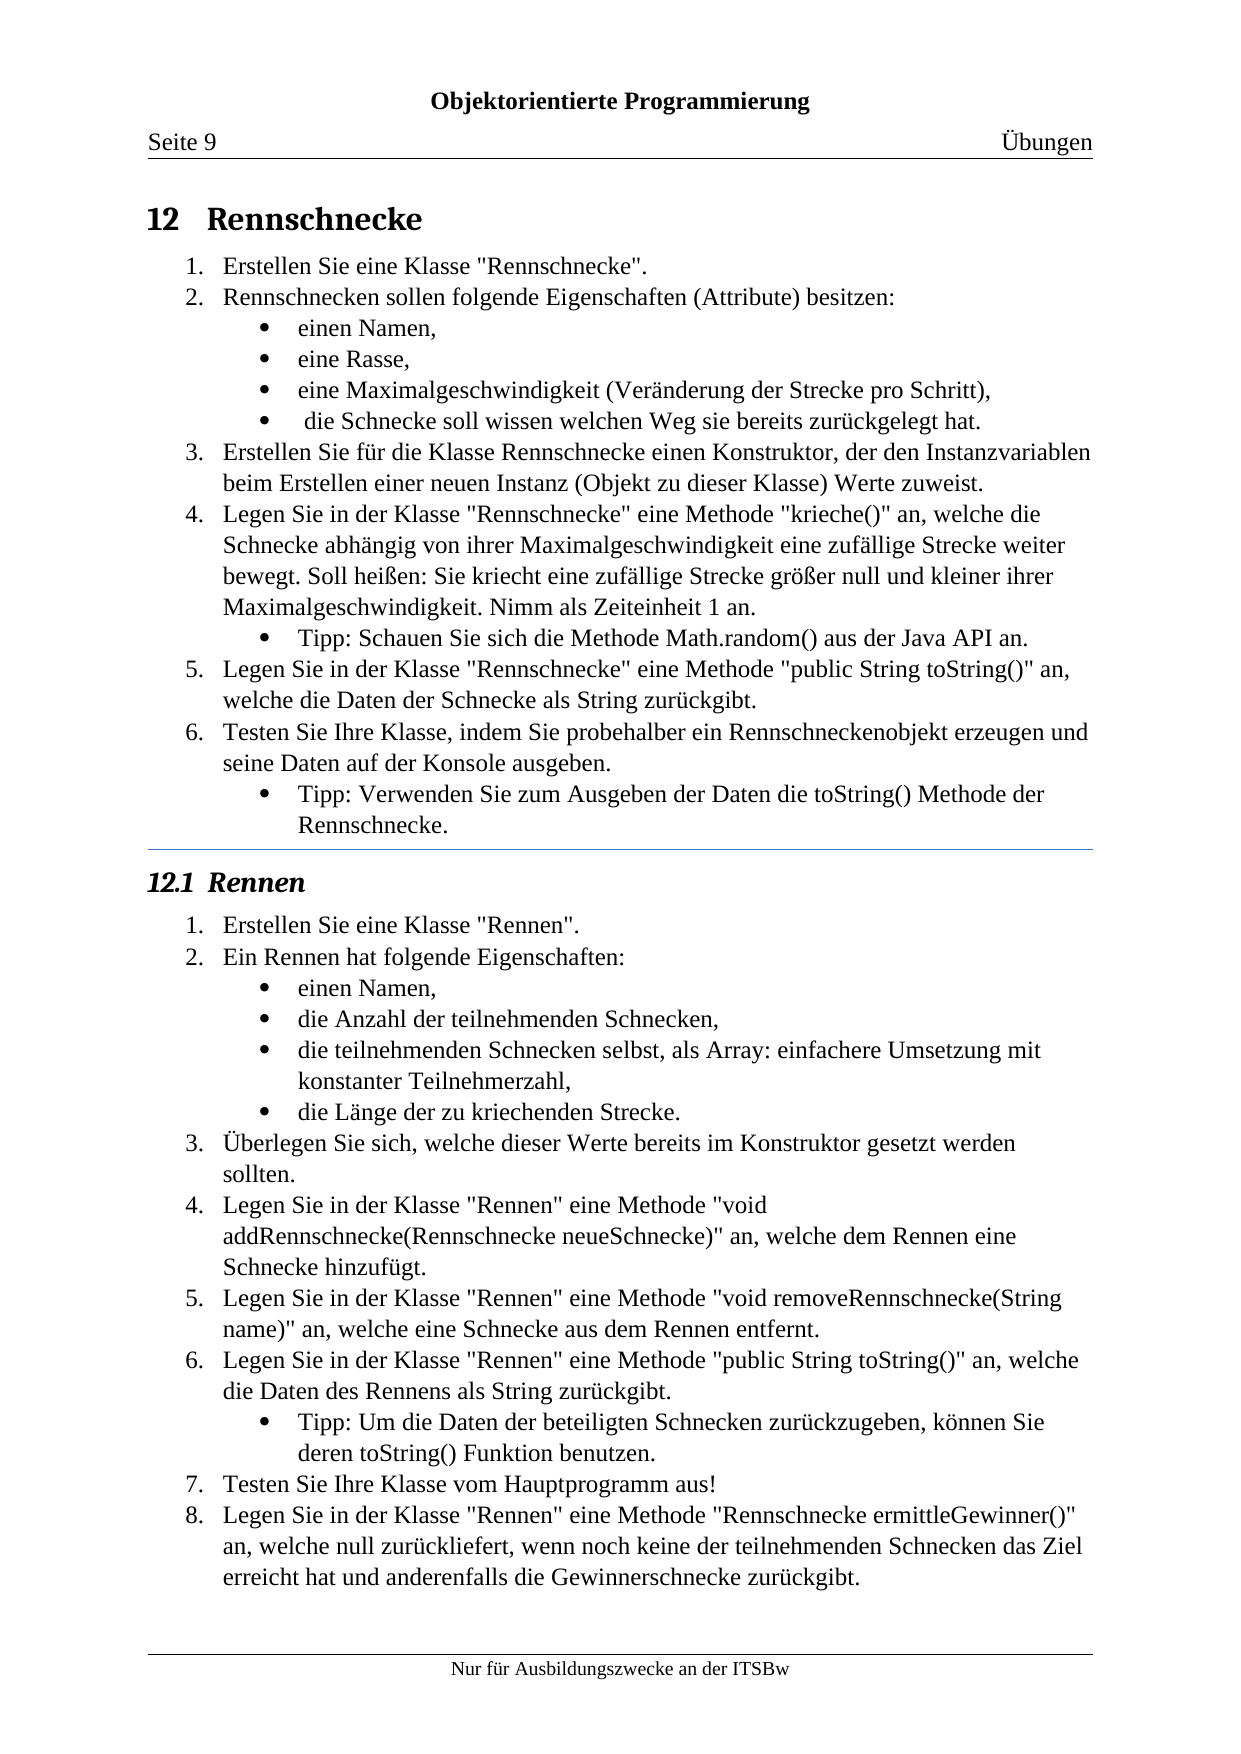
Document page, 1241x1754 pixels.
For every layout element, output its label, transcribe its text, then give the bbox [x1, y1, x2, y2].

list Rennschnecken sollen folgende Eigenschaften (Attribute) besitzen: [185, 282, 1093, 311]
list die Schnecke soll wissen welchen Weg sie bereits zurückgelegt hat. [260, 406, 1093, 435]
list Erstellen Sie eine Klasse "Rennen". [185, 911, 1093, 939]
list Testen Sie Ihre Klasse vom Hauptprogramm aus! [185, 1469, 1093, 1498]
list die Anzahl der teilnehmenden Schnecken, [260, 1004, 1093, 1032]
subtitle Rennen [148, 866, 1093, 899]
list Tipp: Schauen Sie sich die Methode Math.random() aus der Java API an. [260, 623, 1093, 652]
list einen Namen, [260, 973, 1093, 1001]
list Legen Sie in der Klasse "Rennen" eine Methode "void removeRennschnecke(String name)" an, welche eine Schnecke aus dem Rennen entfernt. [185, 1283, 1093, 1343]
list Testen Sie Ihre Klasse, indem Sie probehalber ein Rennschneckenobjekt erzeugen und seine Daten auf der Konsole ausgeben. [185, 717, 1093, 776]
list Überlegen Sie sich, welche dieser Werte bereits im Konstruktor gesetzt werden sollten. [185, 1128, 1093, 1188]
list Legen Sie in der Klasse "Rennen" eine Methode "Rennschnecke ermittleGewinner()" an, welche null zurückliefert, wenn noch keine der teilnehmenden Schnecken das Ziel erreicht hat und anderenfalls die Gewinnerschnecke zurückgibt. [185, 1500, 1093, 1591]
list eine Rasse, [260, 344, 1093, 373]
list die Länge der zu kriechenden Strecke. [260, 1097, 1093, 1126]
list Erstellen Sie für die Klasse Rennschnecke einen Konstruktor, der den Instanzvariablen beim Erstellen einer neuen Instanz (Objekt zu dieser Klasse) Werte zuweist. [185, 437, 1093, 497]
list Legen Sie in der Klasse "Rennen" eine Methode "public String toString()" an, welche die Daten des Rennens als String zurückgibt. [185, 1345, 1093, 1405]
list Ein Rennen hat folgende Eigenschaften: [185, 942, 1093, 970]
list eine Maximalgeschwindigkeit (Veränderung der Strecke pro Schritt), [260, 375, 1093, 404]
list Tipp: Um die Daten der beteiligten Schnecken zurückzugeben, können Sie deren toString() Funktion benutzen. [260, 1407, 1093, 1467]
list Legen Sie in der Klasse "Rennschnecke" eine Methode "public String toString()" an, welche die Daten der Schnecke als String zurückgibt. [185, 654, 1093, 714]
subtitle Rennschnecke [147, 201, 1093, 239]
list einen Namen, [260, 313, 1093, 342]
list die teilnehmenden Schnecken selbst, als Array: einfachere Umsetzung mit konstanter Teilnehmerzahl, [260, 1035, 1093, 1094]
list Erstellen Sie eine Klasse "Rennschnecke". [185, 251, 1093, 280]
list Tipp: Verwenden Sie zum Ausgeben der Daten die toString() Methode der Rennschnecke. [260, 779, 1093, 838]
list Legen Sie in der Klasse "Rennschnecke" eine Methode "krieche()" an, welche die Schnecke abhängig von ihrer Maximalgeschwindigkeit eine zufällige Strecke weiter bewegt. Soll heißen: Sie kriecht eine zufällige Strecke größer null und kleiner ihrer Maximalgeschwindigkeit. Nimm als Zeiteinheit 1 an. [185, 499, 1093, 621]
list Legen Sie in der Klasse "Rennen" eine Methode "void addRennschnecke(Rennschnecke neueSchnecke)" an, welche dem Rennen eine Schnecke hinzufügt. [185, 1190, 1093, 1281]
